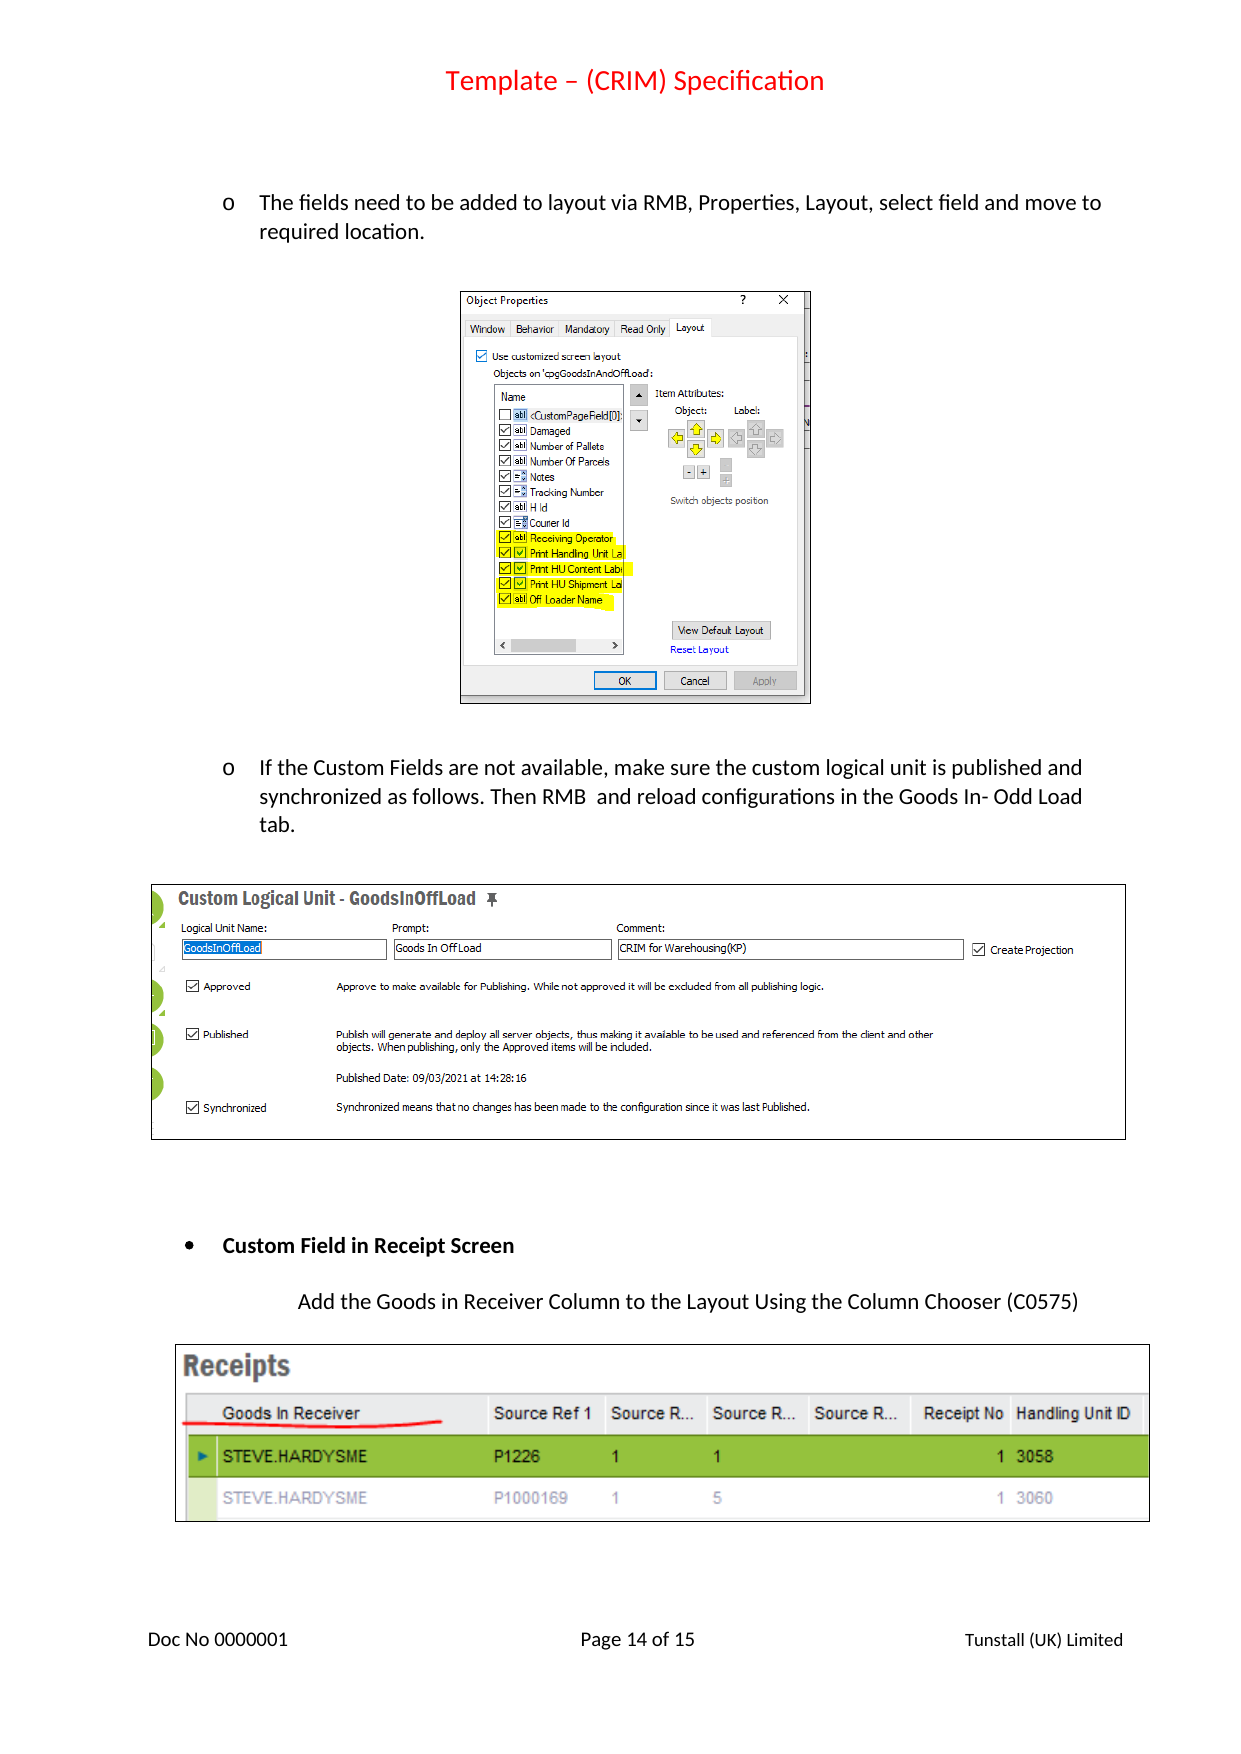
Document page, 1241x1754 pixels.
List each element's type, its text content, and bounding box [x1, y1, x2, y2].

list Custom Field in Receipt Screen [185, 1231, 1122, 1259]
picture [152, 885, 1125, 1139]
list Add the Goods in Receiver Column to the Layout Using the Column Chooser (C0575) [223, 1287, 1122, 1315]
picture [461, 292, 810, 703]
list The fields need to be added to layout via RMB, Properties, Layout, select field and move to required location. [222, 188, 1122, 245]
picture [176, 1345, 1149, 1521]
list If the Custom Fields are not available, make sure the custom logical unit is published and synchronized as follows. Then RMB and reload configurations in the Goods In- Odd Load tab. [222, 753, 1122, 838]
